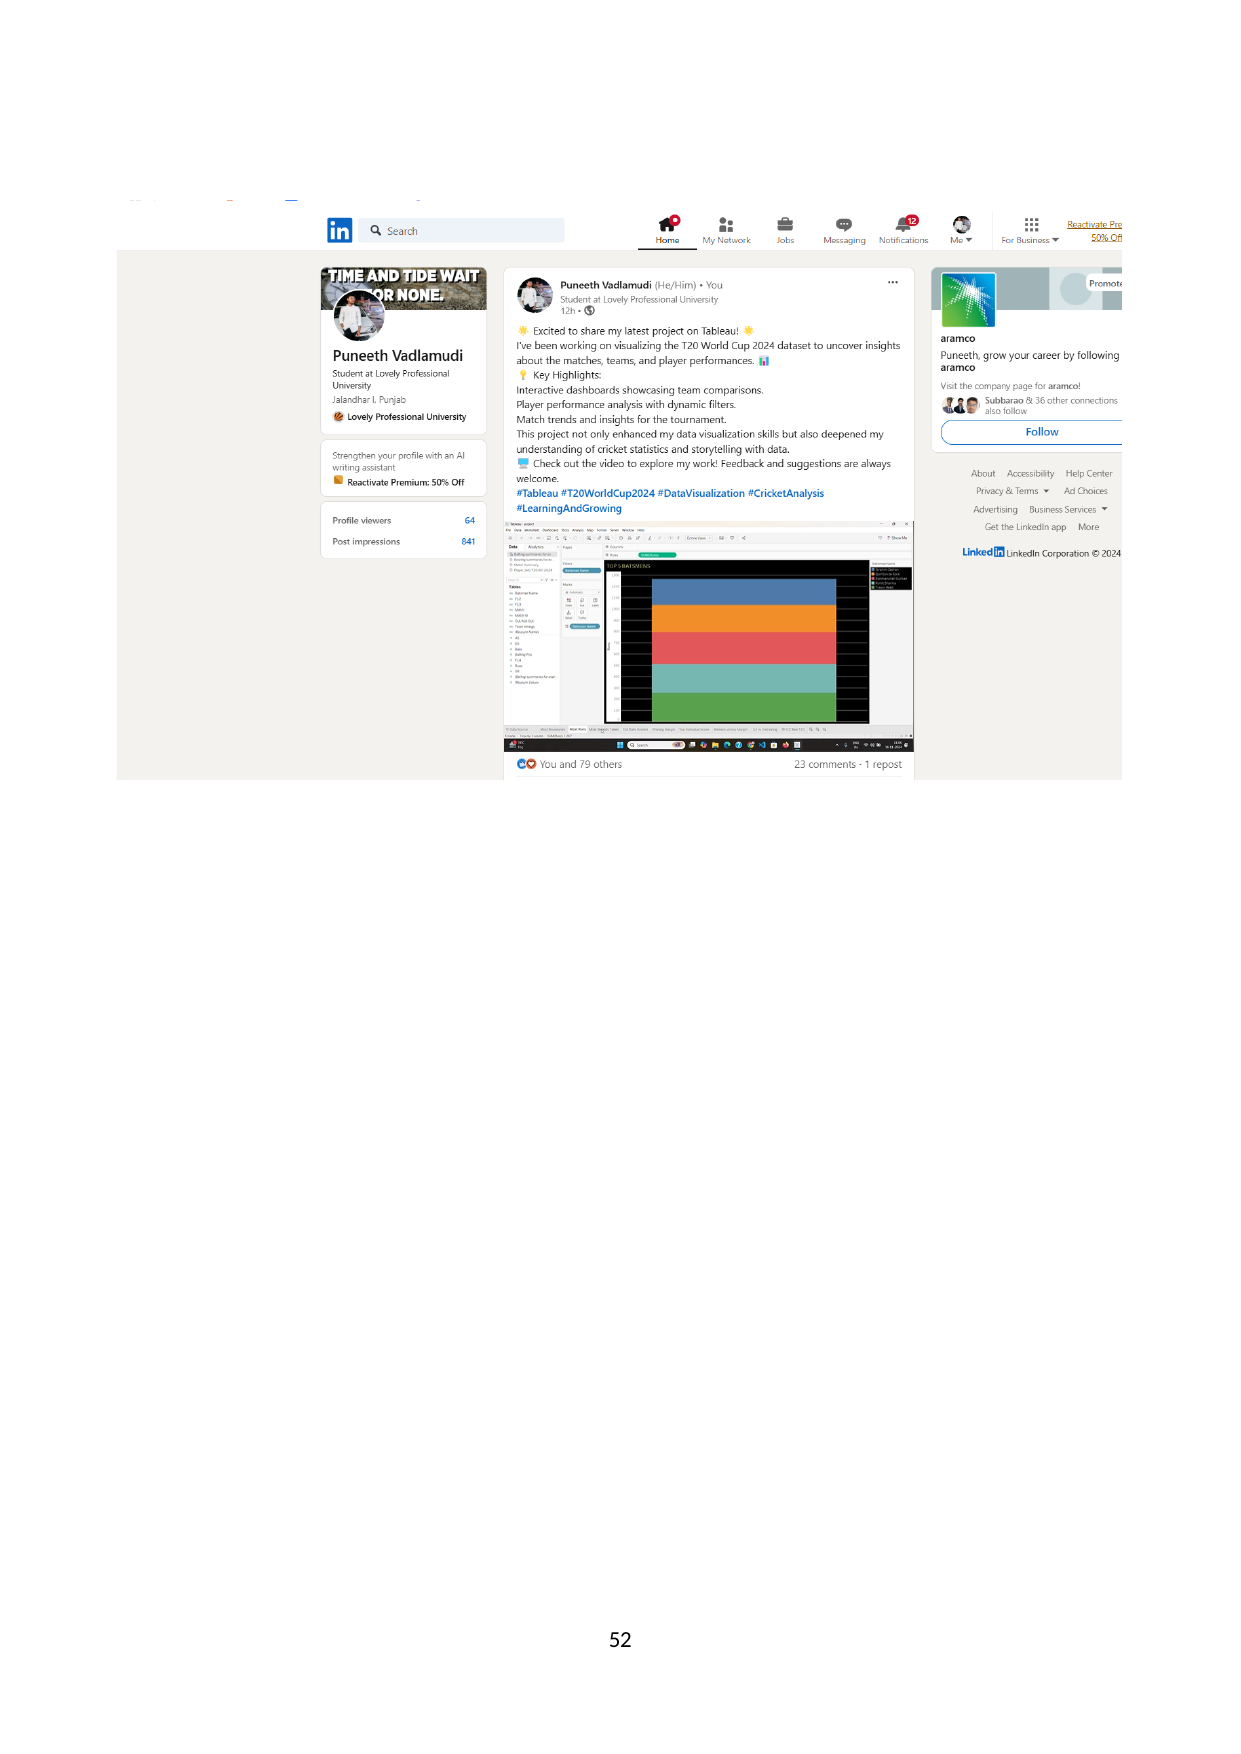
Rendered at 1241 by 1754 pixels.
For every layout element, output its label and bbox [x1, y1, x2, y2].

picture [116, 200, 1122, 780]
